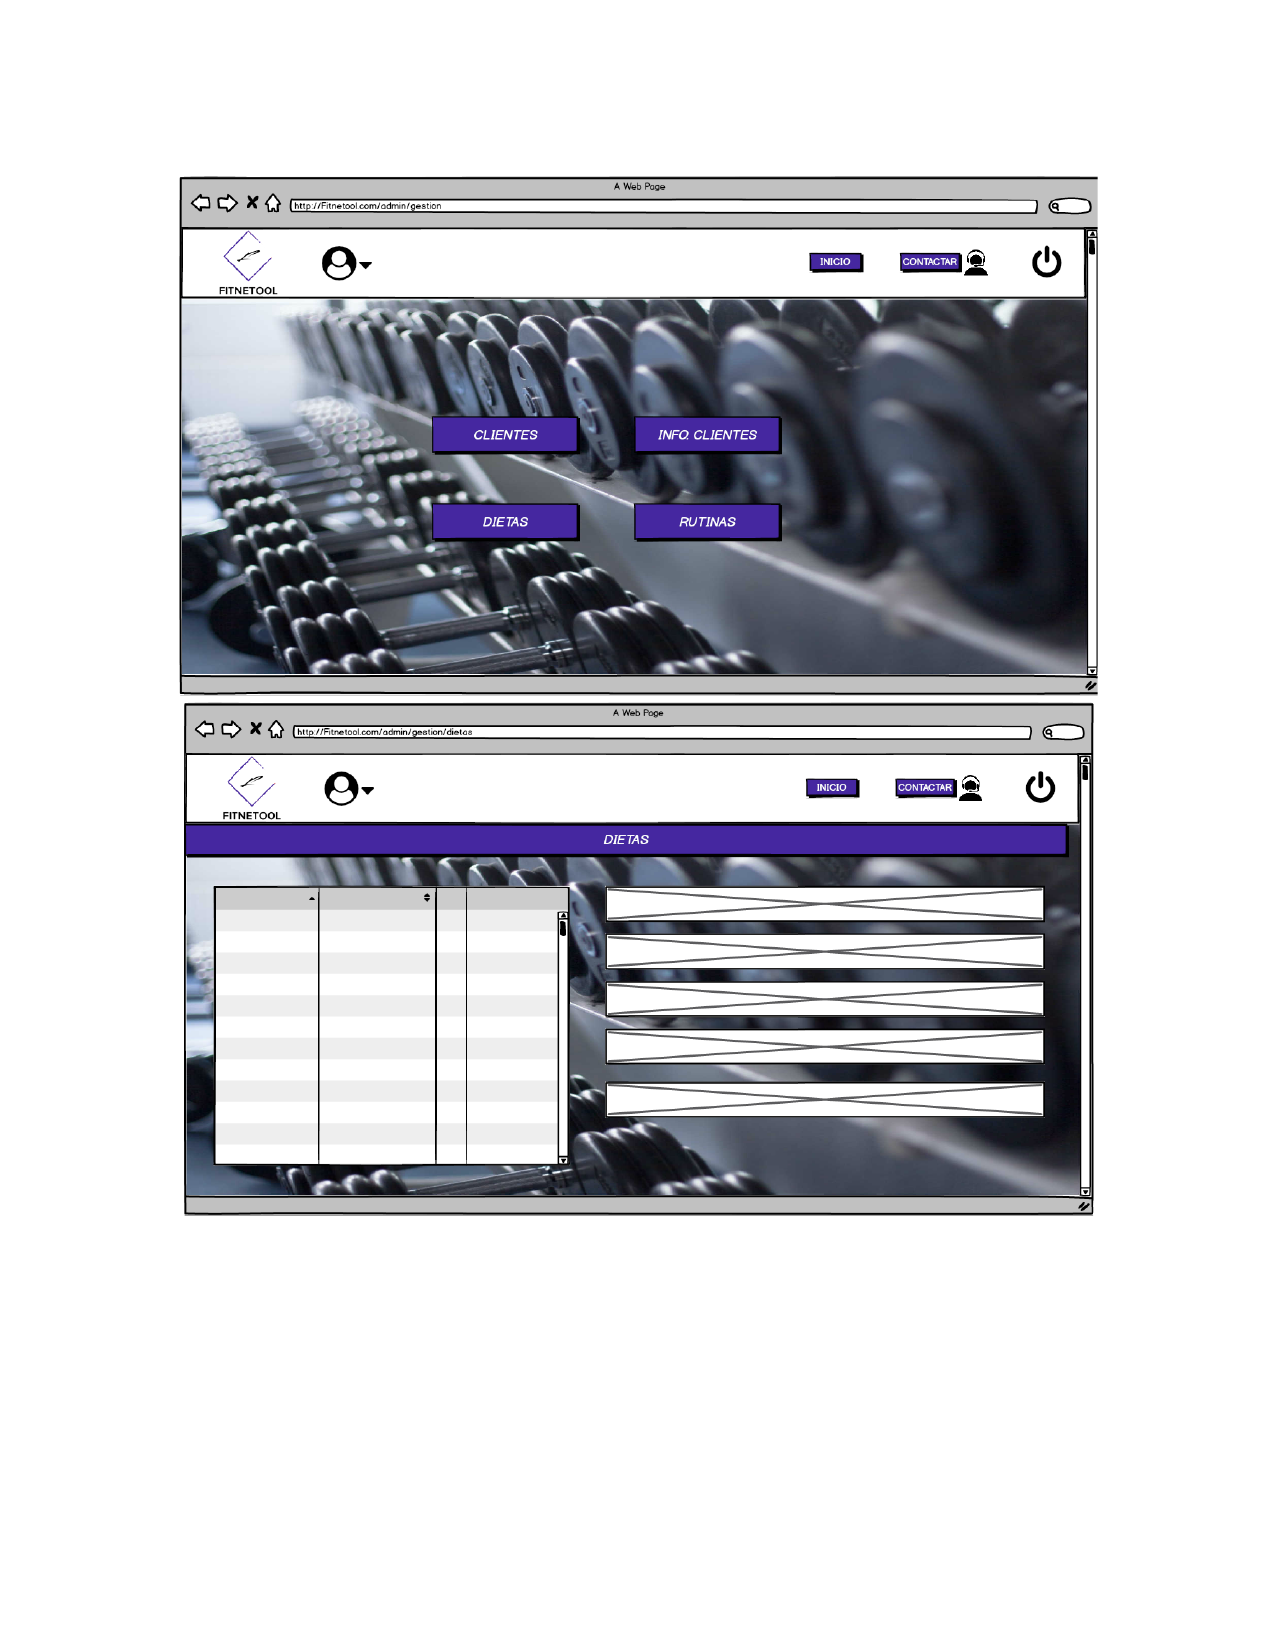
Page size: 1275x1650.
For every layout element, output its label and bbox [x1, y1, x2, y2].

picture [177, 176, 1098, 1219]
